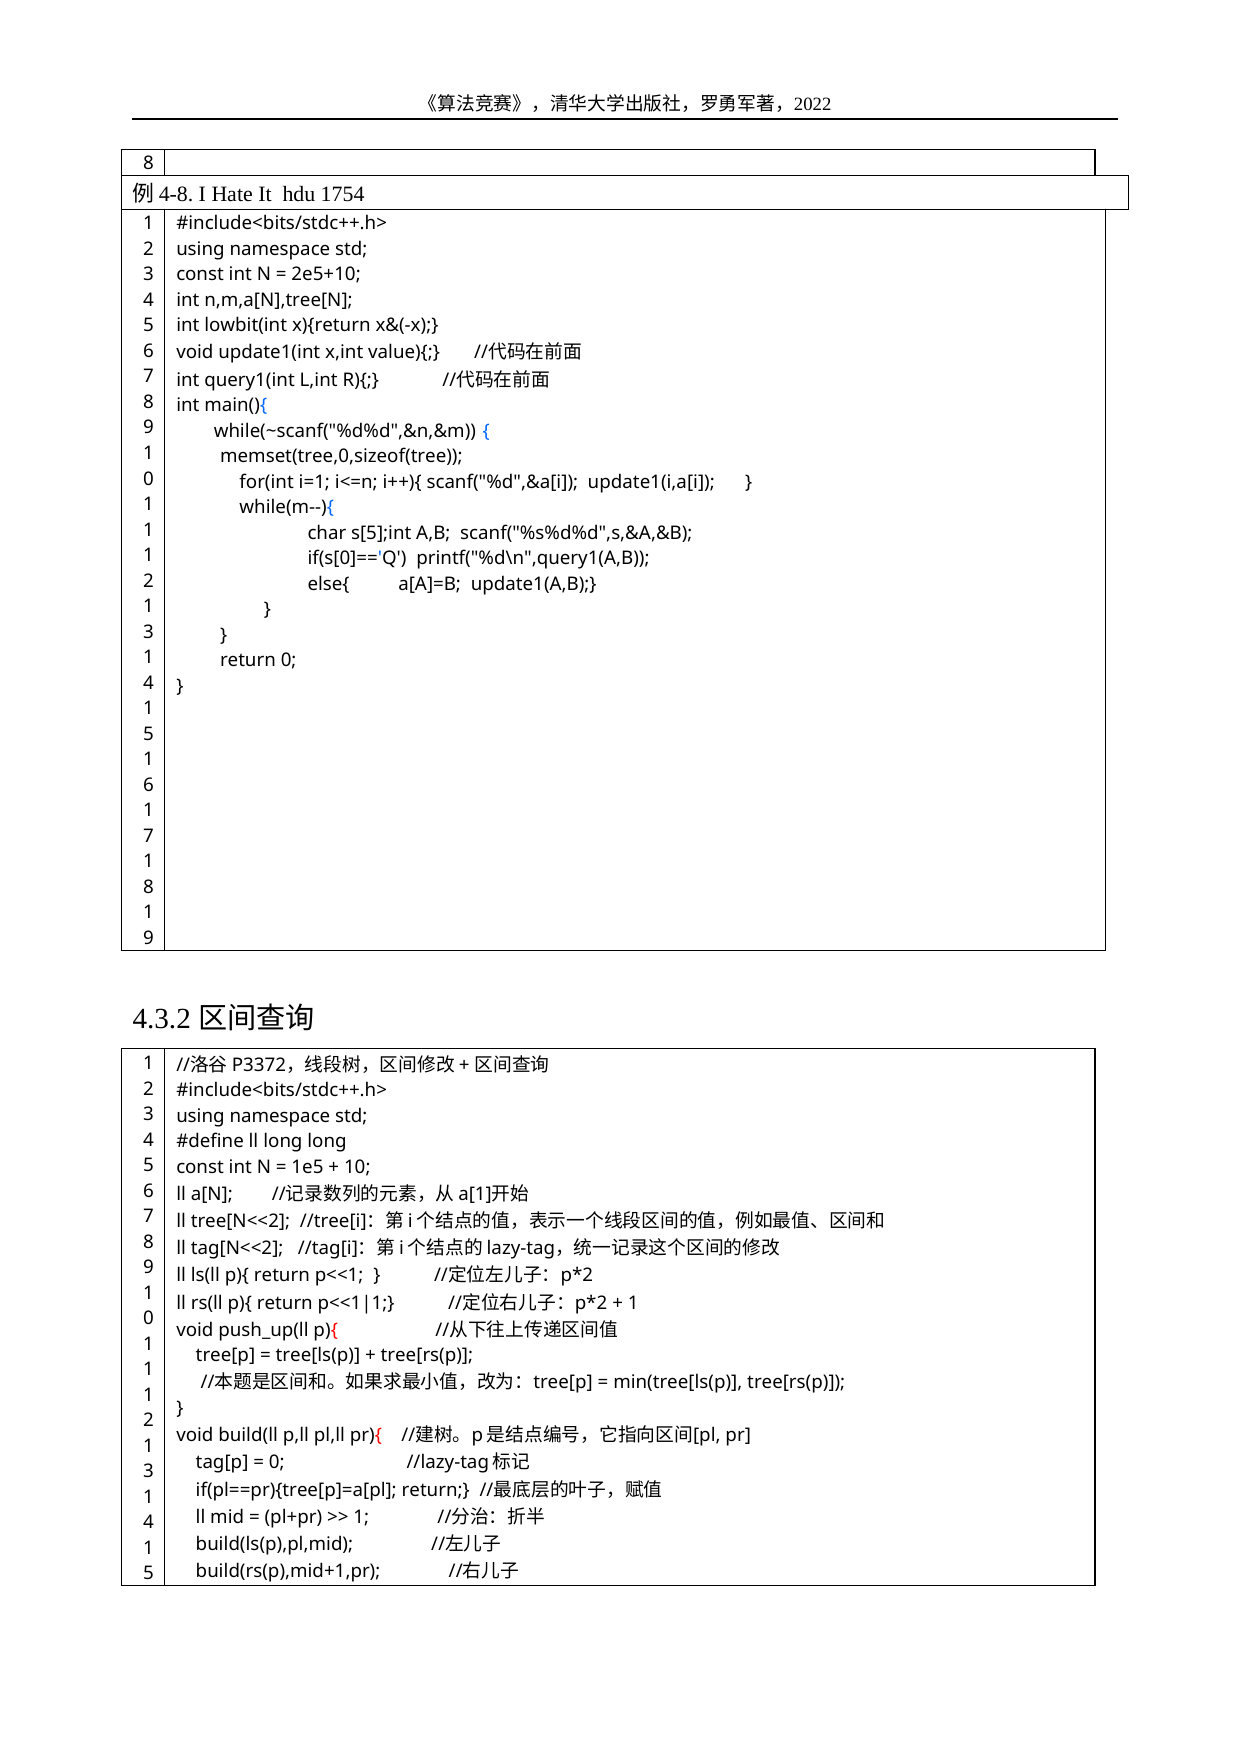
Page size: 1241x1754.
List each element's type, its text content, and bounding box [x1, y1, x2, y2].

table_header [165, 1049, 1094, 1585]
table_cell 1 2 3 4 5 6 7 8 9 10 11 12 13 14 15 16 17 18 19 [122, 210, 164, 950]
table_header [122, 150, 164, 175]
table_cell 例4-8. I Hate It hdu 1754 [122, 176, 1128, 208]
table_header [165, 150, 1094, 175]
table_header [122, 1049, 164, 1585]
table_cell #include<bits/stdc++.h> using namespace std; const int N = 2e5+10; int n,m,a[N],tree[N]; int lowbit(int x){return x&(-x);} void update1(int x,int value){;} //代码在前面 int query1(int L,int R){;} //代码在前面 int main() while(~scanf("%d%d",&n,&m)) memset(tree,0,sizeof(tree)); for(int i=1; i<=n; i++){ scanf("%d",&a[i]); update1(i,a[i]); } while(m--) char s[5];int A,B; scanf("%s%d%d",s,&A,&B); if(s[0]==Q') printf("%d\n",query1(A,B)); else{ a[A]=B; update1(A,B);} } } return 0; } [165, 210, 1105, 950]
text 4.3.2 区间查询 [132, 983, 1118, 1048]
